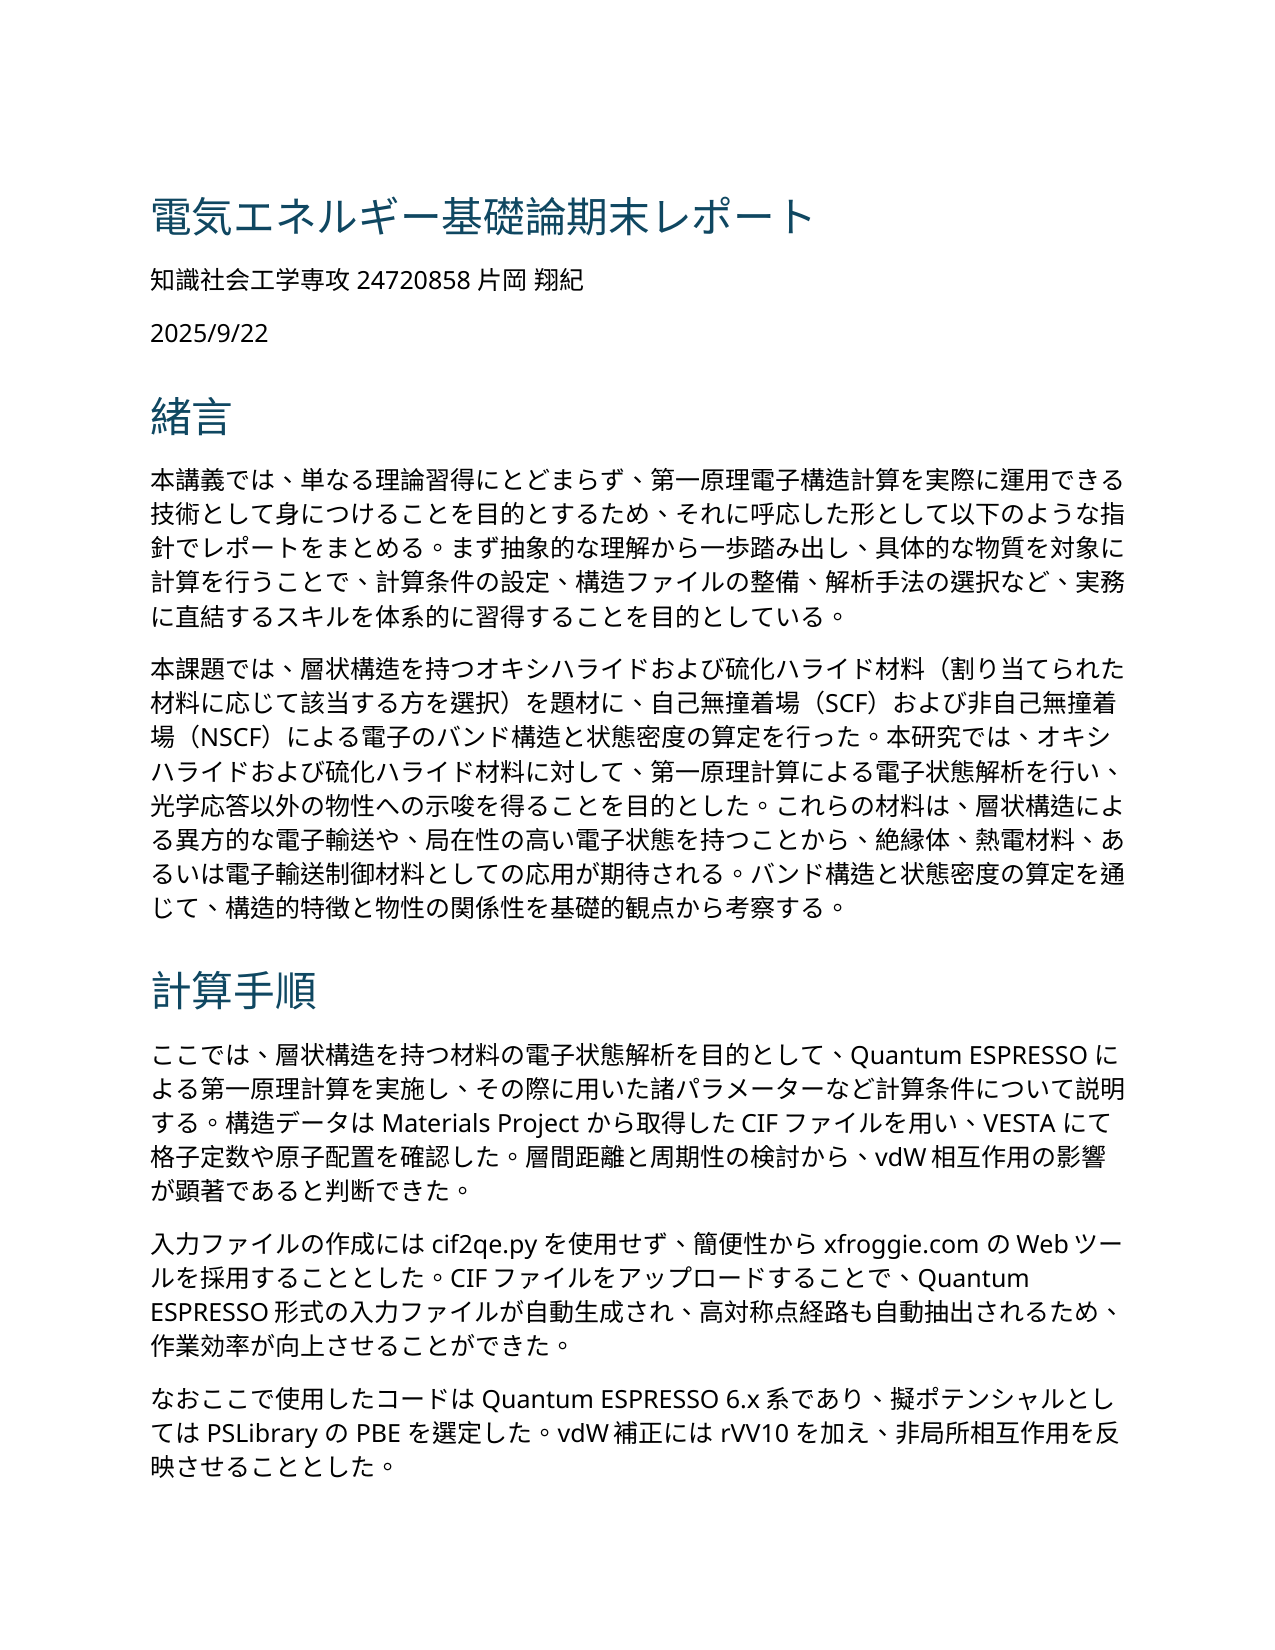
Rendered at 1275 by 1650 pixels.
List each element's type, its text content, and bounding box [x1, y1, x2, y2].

text 2025/9/22 [150, 316, 1125, 350]
text 本課題では、層状構造を持つオキシハライドおよび硫化ハライド材料（割り当てられた材料に応じて該当する方を選択）を題材に、自己無撞着場（SCF）および非自己無撞着場（NSCF）による電子のバンド構造と状態密度の算定を行った。本研究では、オキシハライドおよび硫化ハライド材料に対して、第一原理計算による電子状態解析を行い、光学応答以外の物性への示唆を得ることを目的とした。これらの材料は、層状構造による異方的な電子輸送や、局在性の高い電子状態を持つことから、絶縁体、熱電材料、あるいは電子輸送制御材料としての応用が期待される。バンド構造と状態密度の算定を通じて、構造的特徴と物性の関係性を基礎的観点から考察する。 [150, 652, 1125, 924]
subtitle 計算手順 [150, 962, 1125, 1019]
text ここでは、層状構造を持つ材料の電子状態解析を目的として、Quantum ESPRESSO による第一原理計算を実施し、その際に用いた諸パラメーターなど計算条件について説明する。構造データは Materials Project から取得したCIFファイルを用い、VESTA にて格子定数や原子配置を確認した。層間距離と周期性の検討から、vdW相互作用の影響が顕著であると判断できた。 [150, 1037, 1125, 1208]
subtitle 電気エネルギー基礎論期末レポート [150, 187, 1125, 244]
text なおここで使用したコードは Quantum ESPRESSO 6.x系であり、擬ポテンシャルとしては PSLibrary の PBE を選定した。vdW補正には rVV10 を加え、非局所相互作用を反映させることとした。 [150, 1382, 1125, 1484]
subtitle 緒言 [150, 387, 1125, 444]
text 入力ファイルの作成には cif2qe.py を使用せず、簡便性からxfroggie.com のWebツールを採用することとした。CIFファイルをアップロードすることで、Quantum ESPRESSO形式の入力ファイルが自動生成され、高対称点経路も自動抽出されるため、作業効率が向上させることができた。 [150, 1227, 1125, 1363]
text 本講義では、単なる理論習得にとどまらず、第一原理電子構造計算を実際に運用できる技術として身につけることを目的とするため、それに呼応した形として以下のような指針でレポートをまとめる。まず抽象的な理解から一歩踏み出し、具体的な物質を対象に計算を行うことで、計算条件の設定、構造ファイルの整備、解析手法の選択など、実務に直結するスキルを体系的に習得することを目的としている。 [150, 463, 1125, 633]
text 知識社会工学専攻 24720858 片岡 翔紀 [150, 263, 1125, 297]
